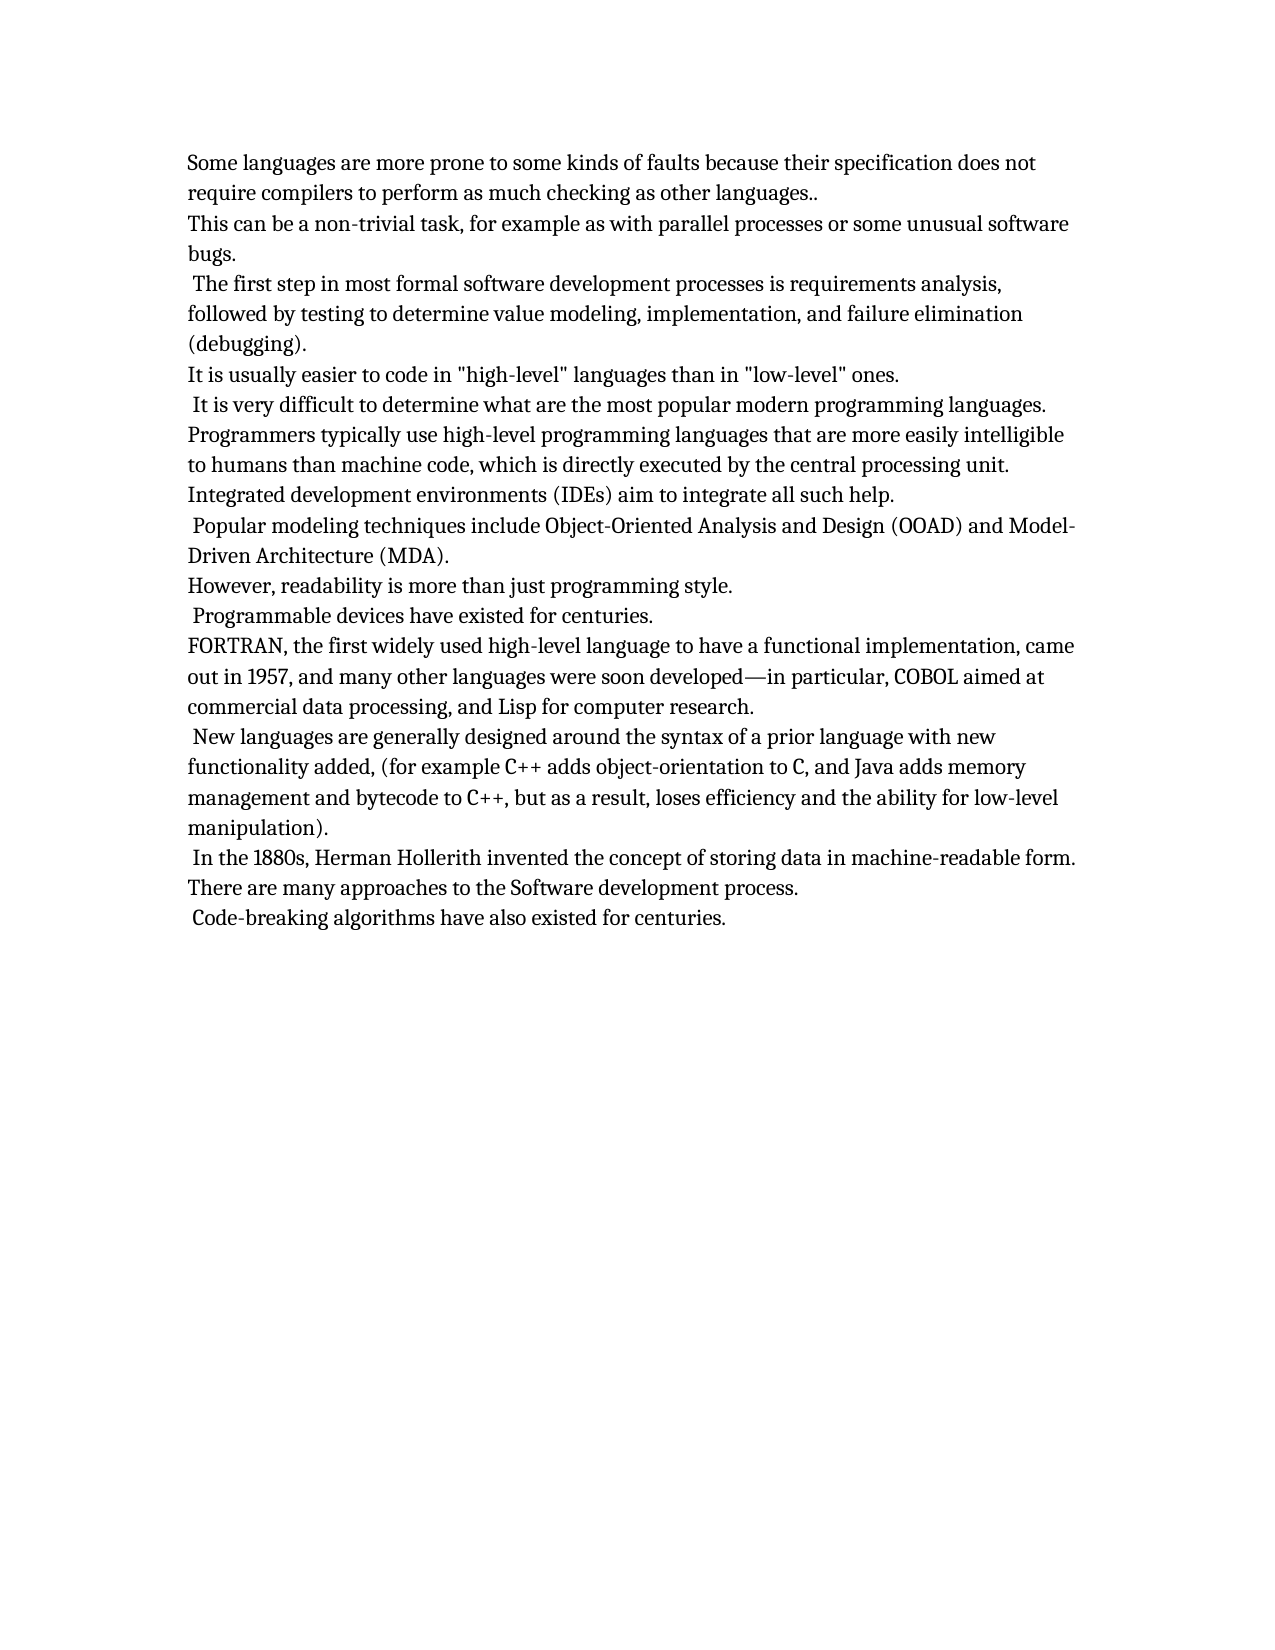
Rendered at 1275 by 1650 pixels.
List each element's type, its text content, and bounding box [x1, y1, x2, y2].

text Some languages are more prone to some kinds of faults because their specification does not require compilers to perform as much checking as other languages.. This can be a non-trivial task, for example as with parallel processes or some unusual software bugs. The first step in most formal software development processes is requirements analysis, followed by testing to determine value modeling, implementation, and failure elimination (debugging). It is usually easier to code in "high-level" languages than in "low-level" ones. It is very difficult to determine what are the most popular modern programming languages. Programmers typically use high-level programming languages that are more easily intelligible to humans than machine code, which is directly executed by the central processing unit. Integrated development environments (IDEs) aim to integrate all such help. Popular modeling techniques include Object-Oriented Analysis and Design (OOAD) and Model-Driven Architecture (MDA). However, readability is more than just programming style. Programmable devices have existed for centuries. FORTRAN, the first widely used high-level language to have a functional implementation, came out in 1957, and many other languages were soon developed—in particular, COBOL aimed at commercial data processing, and Lisp for computer research. New languages are generally designed around the syntax of a prior language with new functionality added, (for example C++ adds object-orientation to C, and Java adds memory management and bytecode to C++, but as a result, loses efficiency and the ability for low-level manipulation). In the 1880s, Herman Hollerith invented the concept of storing data in machine-readable form. There are many approaches to the Software development process. Code-breaking algorithms have also existed for centuries. [187, 150, 1087, 932]
